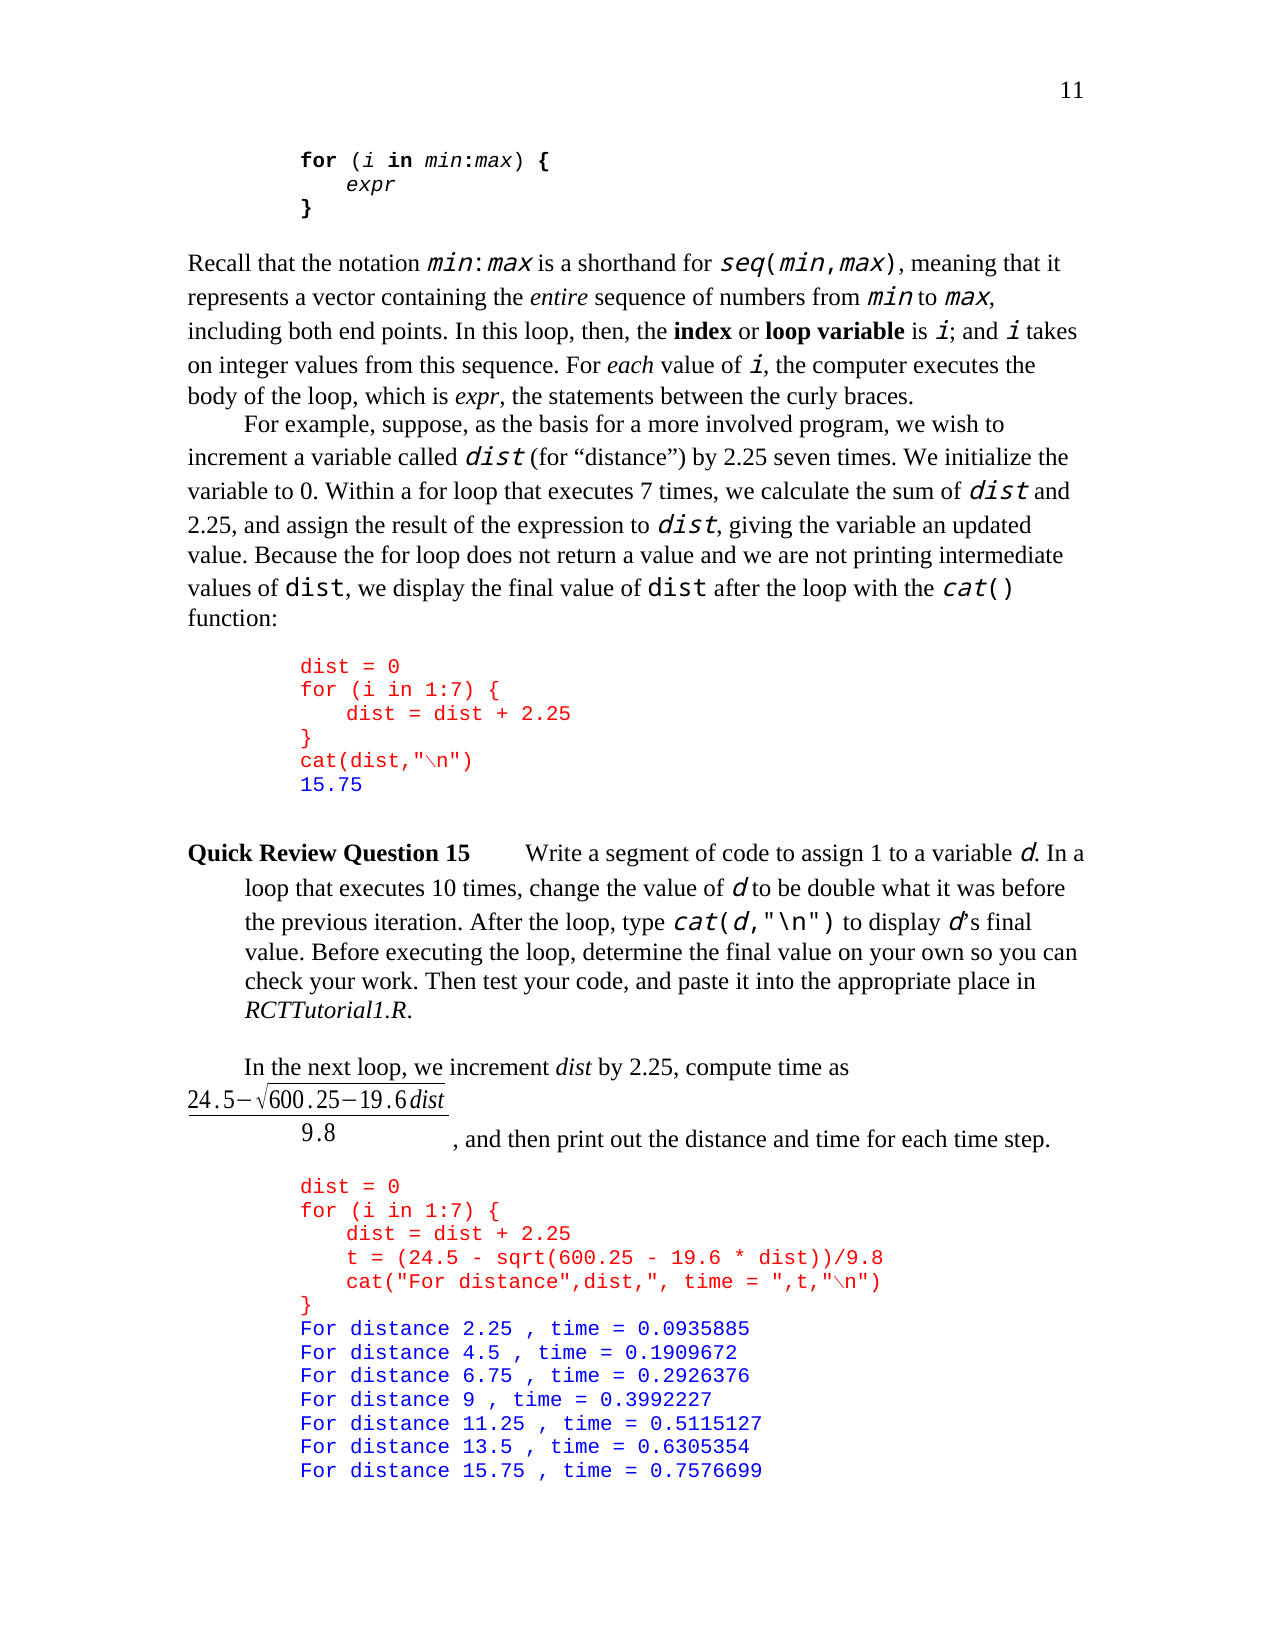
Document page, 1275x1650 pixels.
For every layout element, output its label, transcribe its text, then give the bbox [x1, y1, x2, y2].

text Recall that the notation min:max is a shorthand for seq(min,max), meaning that it represents a vector containing the entire sequence of numbers from min to max, including both end points. In this loop, then, the index or loop variable is i; and i takes on integer values from this sequence. For each value of i, the computer executes the body of the loop, which is expr, the statements between the curly braces. [187, 244, 1087, 409]
text } [187, 197, 1087, 221]
text for (i in min:max) { [187, 150, 1087, 174]
text dist = dist + 2.25 [187, 703, 1087, 727]
text For example, suppose, as the basis for a more involved program, we wish to increment a variable called dist (for “distance”) by 2.25 seven times. We initialize the variable to 0. Within a for loop that executes 7 times, we calculate the sum of dist and 2.25, and assign the result of the expression to dist, giving the variable an updated value. Because the for loop does not return a value and we are not printing intermediate values of dist, we display the final value of dist after the loop with the cat() function: [187, 409, 1087, 632]
text For distance 4.5 , time = 0.1909672 [187, 1342, 1087, 1365]
text 15.75 [187, 774, 1087, 798]
text } [187, 727, 1087, 750]
text for (i in 1:7) { [187, 1200, 1087, 1223]
text For distance 11.25 , time = 0.5115127 [187, 1413, 1087, 1436]
text For distance 9 , time = 0.3992227 [187, 1389, 1087, 1413]
text for (i in 1:7) { [187, 679, 1087, 703]
text expr [187, 174, 1087, 197]
text Quick Review Question 15 Write a segment of code to assign 1 to a variable d. In a loop that executes 10 times, change the value of d to be double what it was before the previous iteration. After the loop, type cat(d,"\n") to display d’s final value. Before executing the loop, determine the final value on your own so you can check your work. Then test your code, and paste it into the appropriate place in RCTTutorial1.R. [187, 835, 1087, 1023]
text dist = dist + 2.25 [187, 1223, 1087, 1247]
text cat("For distance",dist,", time = ",t,"∖n") [187, 1271, 1087, 1294]
text For distance 6.75 , time = 0.2926376 [187, 1365, 1087, 1389]
text } [187, 1294, 1087, 1318]
text In the next loop, we increment dist by 2.25, compute time as , and then print out the distance and time for each time step. [187, 1052, 1087, 1152]
text cat(dist,"∖n") [187, 750, 1087, 774]
text t = (24.5 - sqrt(600.25 - 19.6 * dist))/9.8 [187, 1247, 1087, 1271]
text For distance 13.5 , time = 0.6305354 [187, 1436, 1087, 1460]
text For distance 2.25 , time = 0.0935885 [187, 1318, 1087, 1342]
text For distance 15.75 , time = 0.7576699 [187, 1460, 1087, 1483]
text dist = 0 [187, 656, 1087, 679]
text dist = 0 [187, 1176, 1087, 1200]
